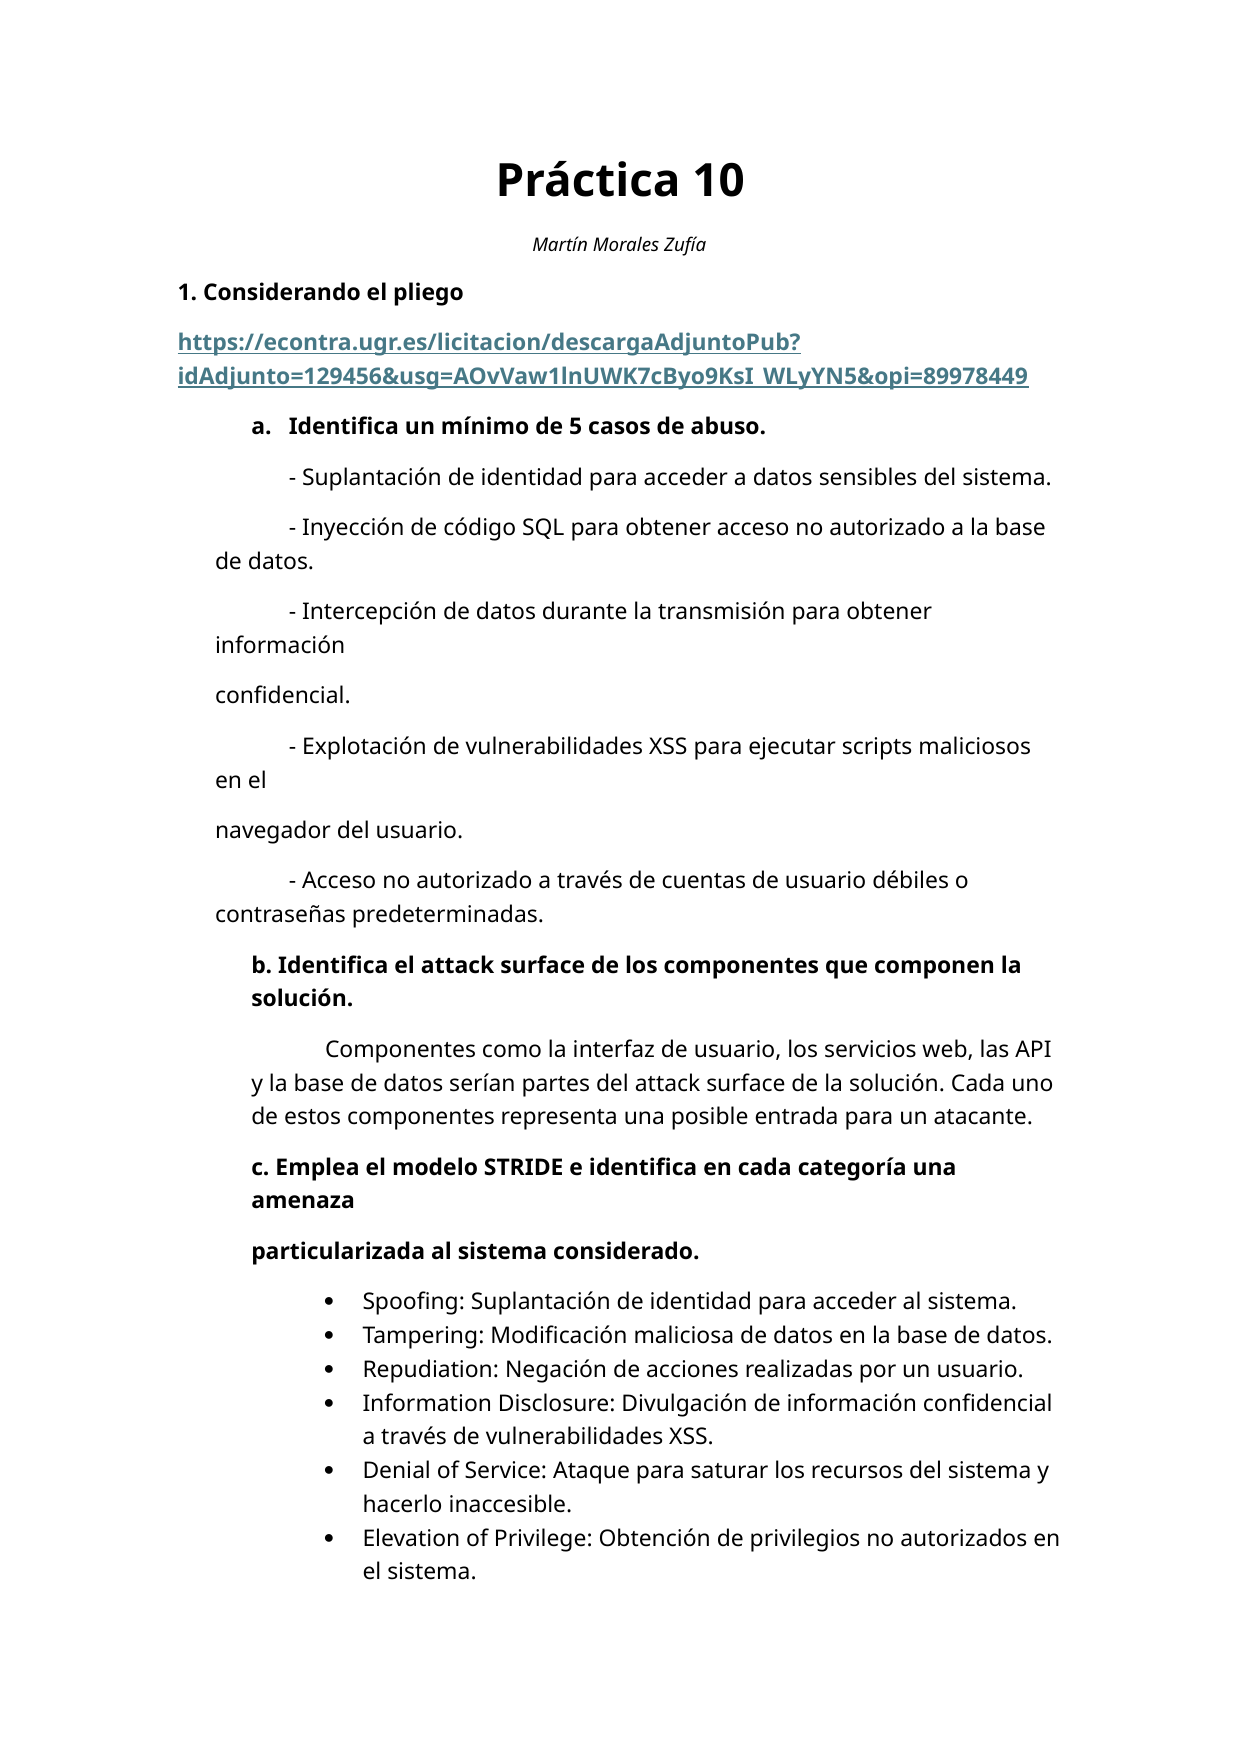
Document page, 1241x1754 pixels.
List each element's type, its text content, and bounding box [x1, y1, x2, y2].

list Identifica un mínimo de 5 casos de abuso. [251, 410, 1063, 442]
text - Acceso no autorizado a través de cuentas de usuario débiles o contraseñas predeterminadas. [215, 864, 1063, 929]
text b. Identifica el attack surface de los componentes que componen la solución. [251, 949, 1063, 1014]
list Denial of Service: Ataque para saturar los recursos del sistema y hacerlo inaccesible. [325, 1454, 1063, 1519]
text - Suplantación de identidad para acceder a datos sensibles del sistema. [251, 461, 1063, 492]
text navegador del usuario. [177, 814, 1063, 845]
text Práctica 10 [177, 148, 1063, 210]
text - Inyección de código SQL para obtener acceso no autorizado a la base de datos. [215, 511, 1063, 576]
text - Explotación de vulnerabilidades XSS para ejecutar scripts maliciosos en el [215, 730, 1063, 795]
text confidencial. [177, 679, 1063, 711]
text c. Emplea el modelo STRIDE e identifica en cada categoría una amenaza [251, 1151, 1063, 1216]
text particularizada al sistema considerado. [251, 1235, 1063, 1266]
text Componentes como la interfaz de usuario, los servicios web, las API y la base de datos serían partes del attack surface de la solución. Cada uno de estos componentes representa una posible entrada para un atacante. [251, 1033, 1063, 1132]
list Spoofing: Suplantación de identidad para acceder al sistema. [325, 1285, 1063, 1317]
list Repudiation: Negación de acciones realizadas por un usuario. [325, 1353, 1063, 1384]
list Elevation of Privilege: Obtención de privilegios no autorizados en el sistema. [325, 1522, 1063, 1587]
text https://econtra.ugr.es/licitacion/descargaAdjuntoPub?idAdjunto=129456&usg=AOvVaw1lnUWK7cByo9KsI_WLyYN5&opi=89978449 [177, 326, 1063, 391]
list Information Disclosure: Divulgación de información confidencial a través de vulnerabilidades XSS. [325, 1387, 1063, 1452]
text Martín Morales Zufía [177, 232, 1063, 257]
text 1. Considerando el pliego [177, 276, 1063, 307]
text - Intercepción de datos durante la transmisión para obtener información [215, 595, 1063, 660]
list Tampering: Modificación maliciosa de datos en la base de datos. [325, 1319, 1063, 1350]
